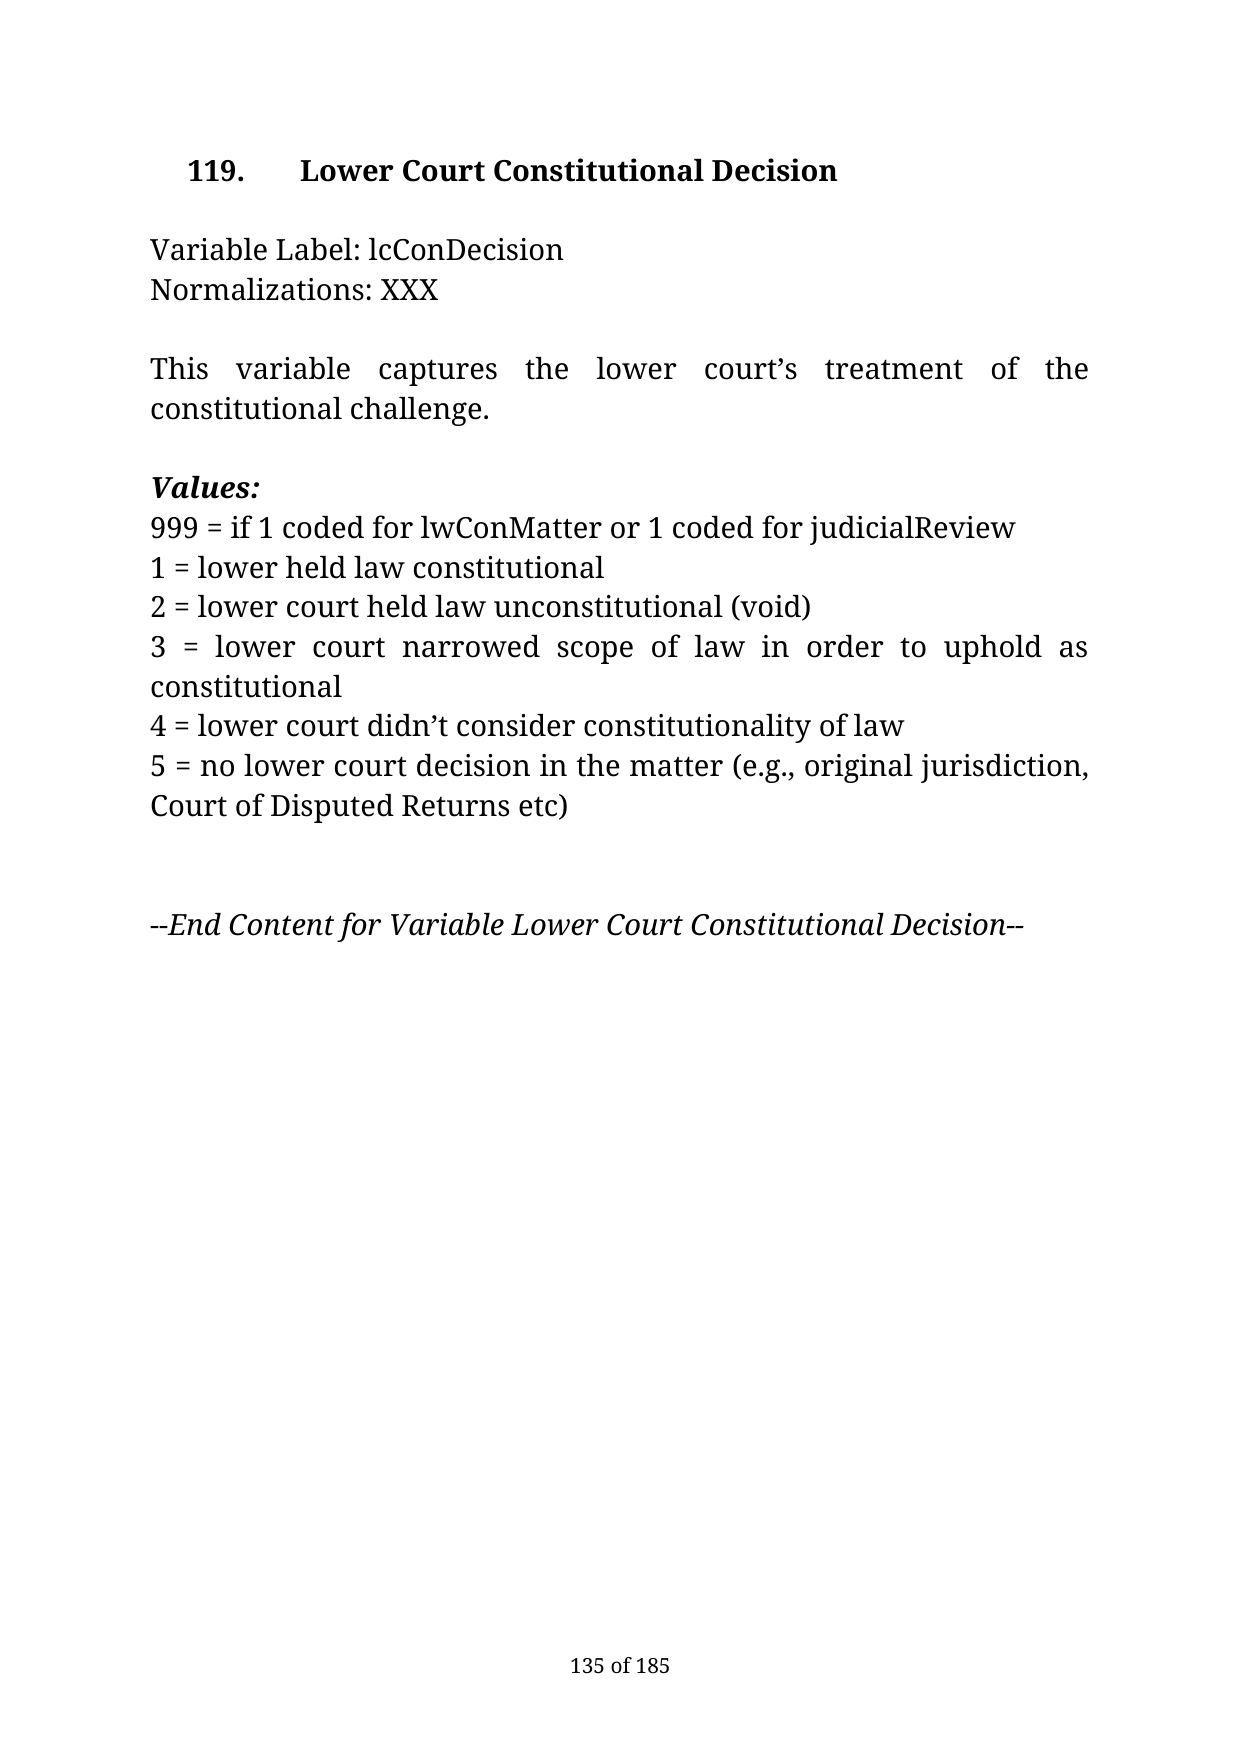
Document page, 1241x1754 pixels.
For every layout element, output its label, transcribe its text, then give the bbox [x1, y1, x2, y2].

text Values: [150, 467, 1090, 507]
text 2 = lower court held law unconstitutional (void) [150, 587, 1090, 626]
text 999 = if 1 coded for lwConMatter or 1 coded for judicialReview [150, 507, 1090, 547]
text Lower Court Constitutional Decision [187, 150, 1090, 190]
text Normalizations: XXX [150, 269, 1090, 309]
text 5 = no lower court decision in the matter (e.g., original jurisdiction, Court of Disputed Returns etc) [150, 745, 1090, 825]
text 4 = lower court didn’t consider constitutionality of law [150, 706, 1090, 745]
text This variable captures the lower court’s treatment of the constitutional challenge. [150, 348, 1090, 428]
text Variable Label: lcConDecision [150, 229, 1090, 269]
text --End Content for Variable Lower Court Constitutional Decision-- [150, 904, 1090, 944]
text 1 = lower held law constitutional [150, 547, 1090, 587]
text 3 = lower court narrowed scope of law in order to uphold as constitutional [150, 626, 1090, 706]
